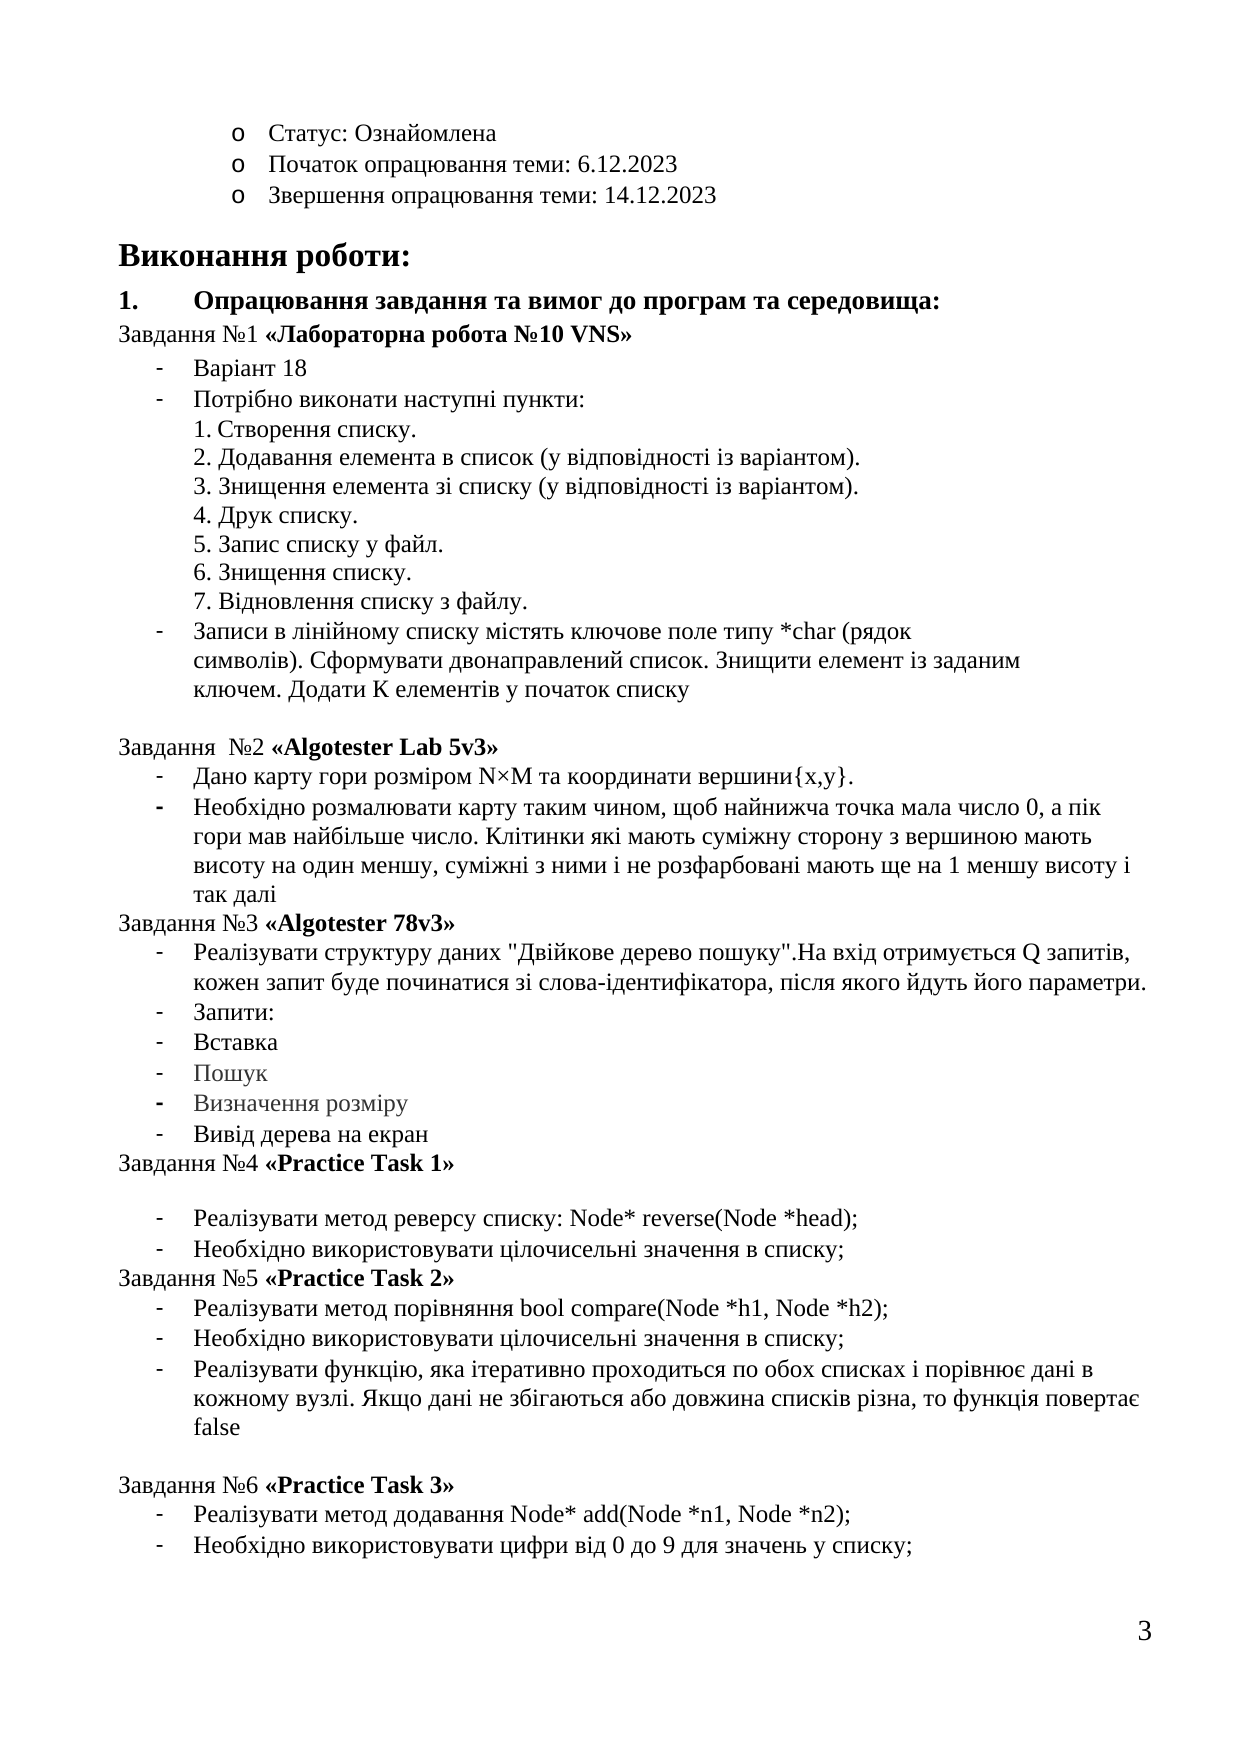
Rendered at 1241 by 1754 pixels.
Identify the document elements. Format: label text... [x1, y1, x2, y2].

list Реалізувати структуру даних "Двійкове дерево пошуку".На вхід отримується Q запитів, кожен запит буде починатися зі слова-ідентифікатора, після якого йдуть його параметри. [156, 936, 1152, 996]
text Завдання №2 «Algotester Lab 5v3» [118, 732, 1152, 760]
text 5. Запис списку у файл. [193, 529, 1152, 557]
list Необхідно використовувати цифри від 0 до 9 для значень у списку; [156, 1529, 1152, 1559]
list Пошук [156, 1057, 1152, 1087]
list Статус: Ознайомлена [231, 118, 1152, 149]
list Вивід дерева на екран [156, 1118, 1152, 1148]
text 4. Друк списку. [193, 500, 1152, 529]
list Дано карту гори розміром N×M та координати вершини{x,y}. [156, 760, 1152, 791]
list Реалізувати функцію, яка ітеративно проходиться по обох списках і порівнює дані в кожному вузлі. Якщо дані не збігаються або довжина списків різна, то функція повертає false [156, 1353, 1152, 1441]
text Завдання №3 «Algotester 78v3» [118, 908, 1152, 936]
list Записи в лінійному списку містять ключове поле типу *char (рядок [156, 615, 1152, 645]
list Звершення опрацювання теми: 14.12.2023 [231, 180, 1152, 211]
text 7. Відновлення списку з файлу. [193, 586, 1152, 615]
text Завдання №5 «Practice Task 2» [118, 1263, 1152, 1292]
list Реалізувати метод додавання Node* add(Node *n1, Node *n2); [156, 1498, 1152, 1529]
text Завдання №4 «Practice Task 1» [118, 1148, 1152, 1177]
list Вставка [156, 1026, 1152, 1057]
text Завдання №1 «Лабораторна робота №10 VNS» [118, 319, 1152, 348]
text ключем. Додати К елементів у початок списку [118, 674, 1152, 703]
text 2. Додавання елемента в список (у відповідності із варіантом). [193, 442, 1152, 471]
text 6. Знищення списку. [193, 557, 1152, 586]
list Запити: [156, 996, 1152, 1026]
list Необхідно використовувати цілочисельні значення в списку; [156, 1233, 1152, 1263]
text Завдання №6 «Practice Task 3» [118, 1470, 1152, 1498]
list Визначення розміру [156, 1087, 1152, 1118]
list Необхідно використовувати цілочисельні значення в списку; [156, 1322, 1152, 1353]
text 1. Створення списку. [193, 414, 1152, 442]
list Варіант 18 [156, 353, 1152, 383]
text символів). Сформувати двонаправлений список. Знищити елемент із заданим [193, 645, 1152, 674]
text 3. Знищення елемента зі списку (у відповідності із варіантом). [193, 471, 1152, 500]
list Потрібно виконати наступні пункти: [156, 383, 1152, 414]
list Реалізувати метод порівняння bool compare(Node *h1, Node *h2); [156, 1292, 1152, 1322]
list Реалізувати метод реверсу списку: Node* reverse(Node *head); [156, 1202, 1152, 1233]
list Необхідно розмалювати карту таким чином, щоб найнижча точка мала число 0, а пік гори мав найбільше число. Клітинки які мають суміжну сторону з вершиною мають висоту на один меншу, суміжні з ними і не розфарбовані мають ще на 1 меншу висоту і так далі [156, 791, 1152, 908]
subtitle 1. Опрацювання завдання та вимог до програм та середовища: [118, 284, 1152, 315]
list Початок опрацювання теми: 6.12.2023 [231, 149, 1152, 180]
subtitle Виконання роботи: [118, 236, 1152, 274]
